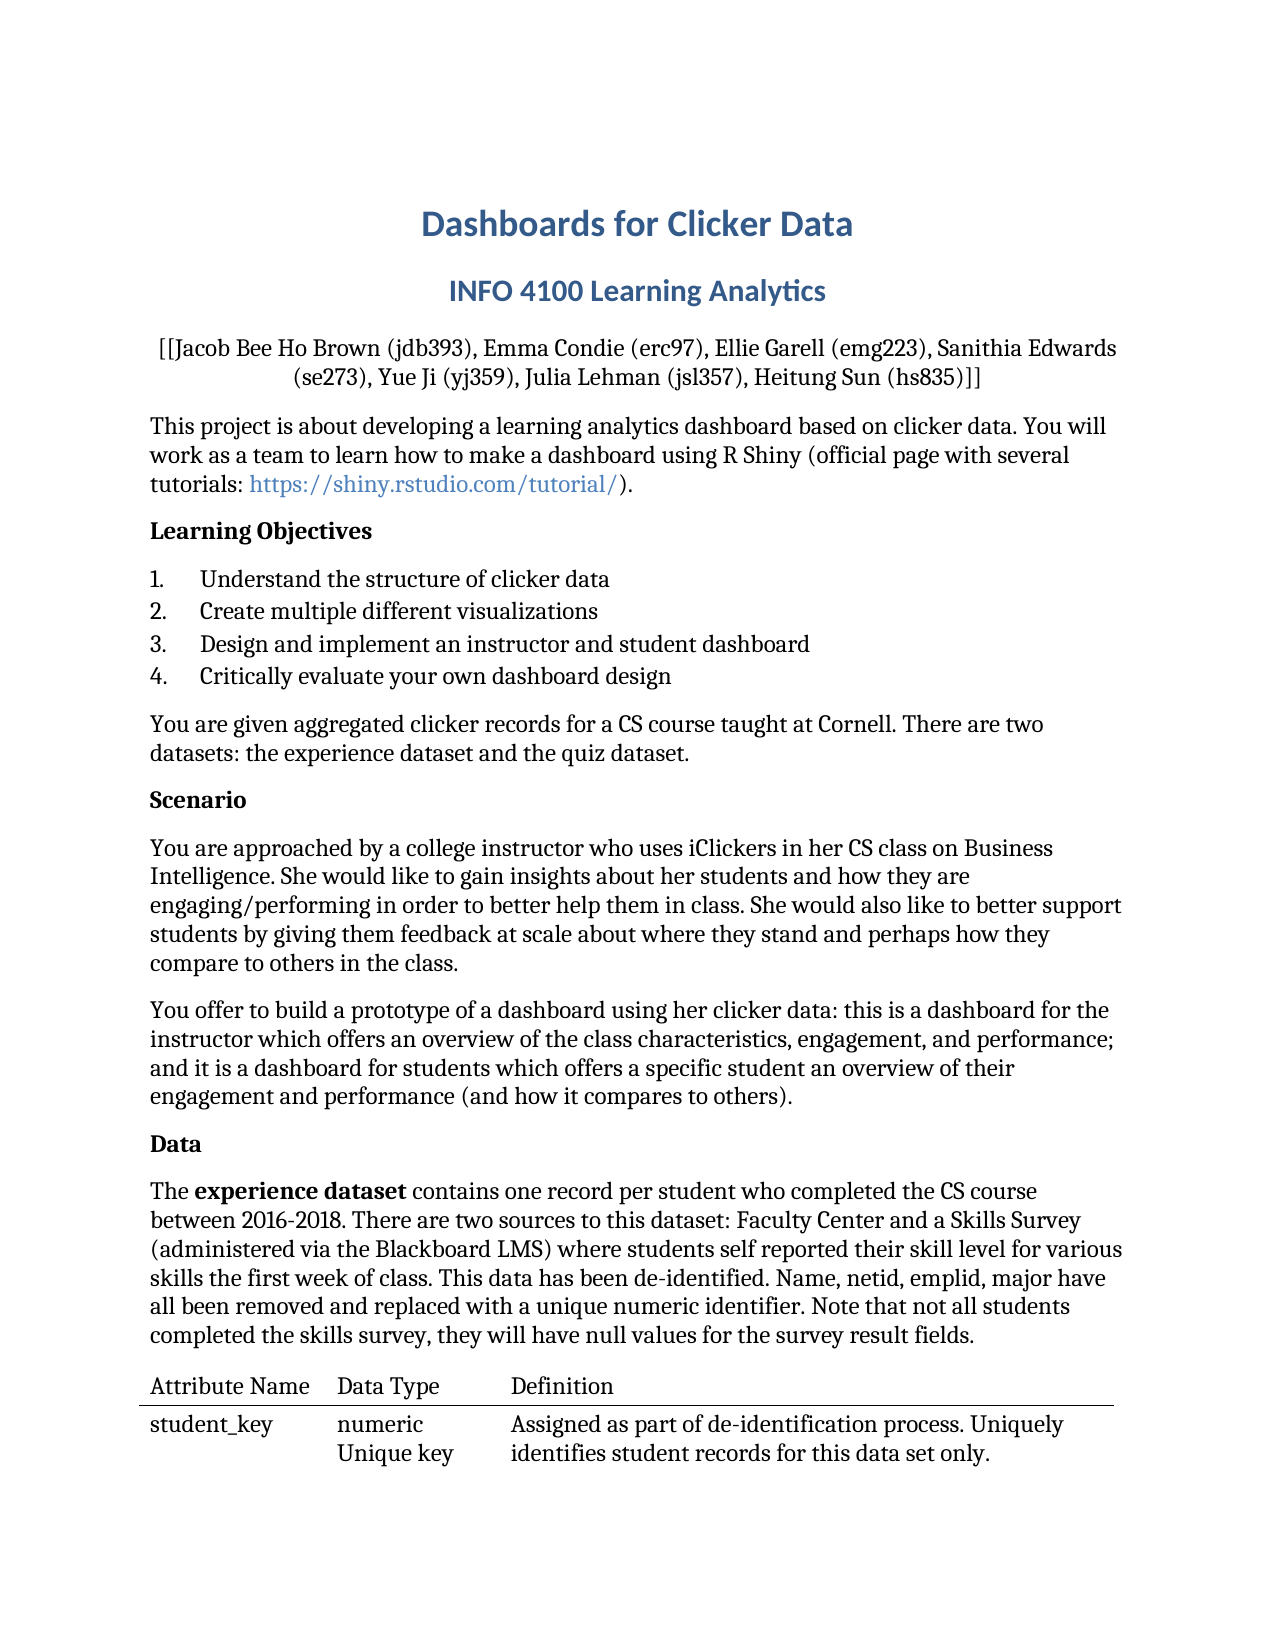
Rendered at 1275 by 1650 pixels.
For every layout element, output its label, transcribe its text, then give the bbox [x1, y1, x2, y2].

text Data [150, 1130, 1125, 1158]
table_header Data Type [326, 1369, 499, 1405]
list Create multiple different visualizations [150, 597, 1125, 626]
list Design and implement an instructor and student dashboard [150, 630, 1125, 658]
text You are given aggregated clicker records for a CS course taught at Cornell. There are two datasets: the experience dataset and the quiz dataset. [150, 710, 1125, 767]
table_header Attribute Name [139, 1369, 326, 1405]
text This project is about developing a learning analytics dashboard based on clicker data. You will work as a team to learn how to make a dashboard using R Shiny (official page with several tutorials: https://shiny.rstudio.com/tutorial/). [150, 412, 1125, 498]
table_cell Assigned as part of de-identification process. Uniquely identifies student records for this data set only. [499, 1406, 1114, 1471]
text You are approached by a college instructor who uses iClickers in her CS class on Business Intelligence. She would like to gain insights about her students and how they are engaging/performing in order to better help them in class. She would also like to better support students by giving them feedback at scale about where they stand and perhaps how they compare to others in the class. [150, 833, 1125, 977]
text You offer to build a prototype of a dashboard using her clicker data: this is a dashboard for the instructor which offers an overview of the class characteristics, engagement, and performance; and it is a dashboard for students which offers a specific student an overview of their engagement and performance (and how it compares to others). [150, 996, 1125, 1111]
text Learning Objectives [150, 517, 1125, 546]
subtitle INFO 4100 Learning Analytics [150, 271, 1125, 309]
text [[Jacob Bee Ho Brown (jdb393), Emma Condie (erc97), Ellie Garell (emg223), Sanithia Edwards (se273), Yue Ji (yj359), Julia Lehman (jsl357), Heitung Sun (hs835)]] [150, 334, 1125, 391]
table_header Definition [499, 1369, 1114, 1405]
title Dashboards for Clicker Data [150, 200, 1125, 246]
table_cell student_key [139, 1406, 326, 1471]
text Scenario [150, 786, 1125, 815]
table_cell numeric Unique key [326, 1406, 499, 1471]
text The experience dataset contains one record per student who completed the CS course between 2016-2018. There are two sources to this dataset: Faculty Center and a Skills Survey (administered via the Blackboard LMS) where students self reported their skill level for various skills the first week of class. This data has been de-identified. Name, netid, emplid, major have all been removed and replaced with a unique numeric identifier. Note that not all students completed the skills survey, they will have null values for the survey result fields. [150, 1177, 1125, 1350]
list Critically evaluate your own dashboard design [150, 662, 1125, 691]
list Understand the structure of clicker data [150, 565, 1125, 593]
